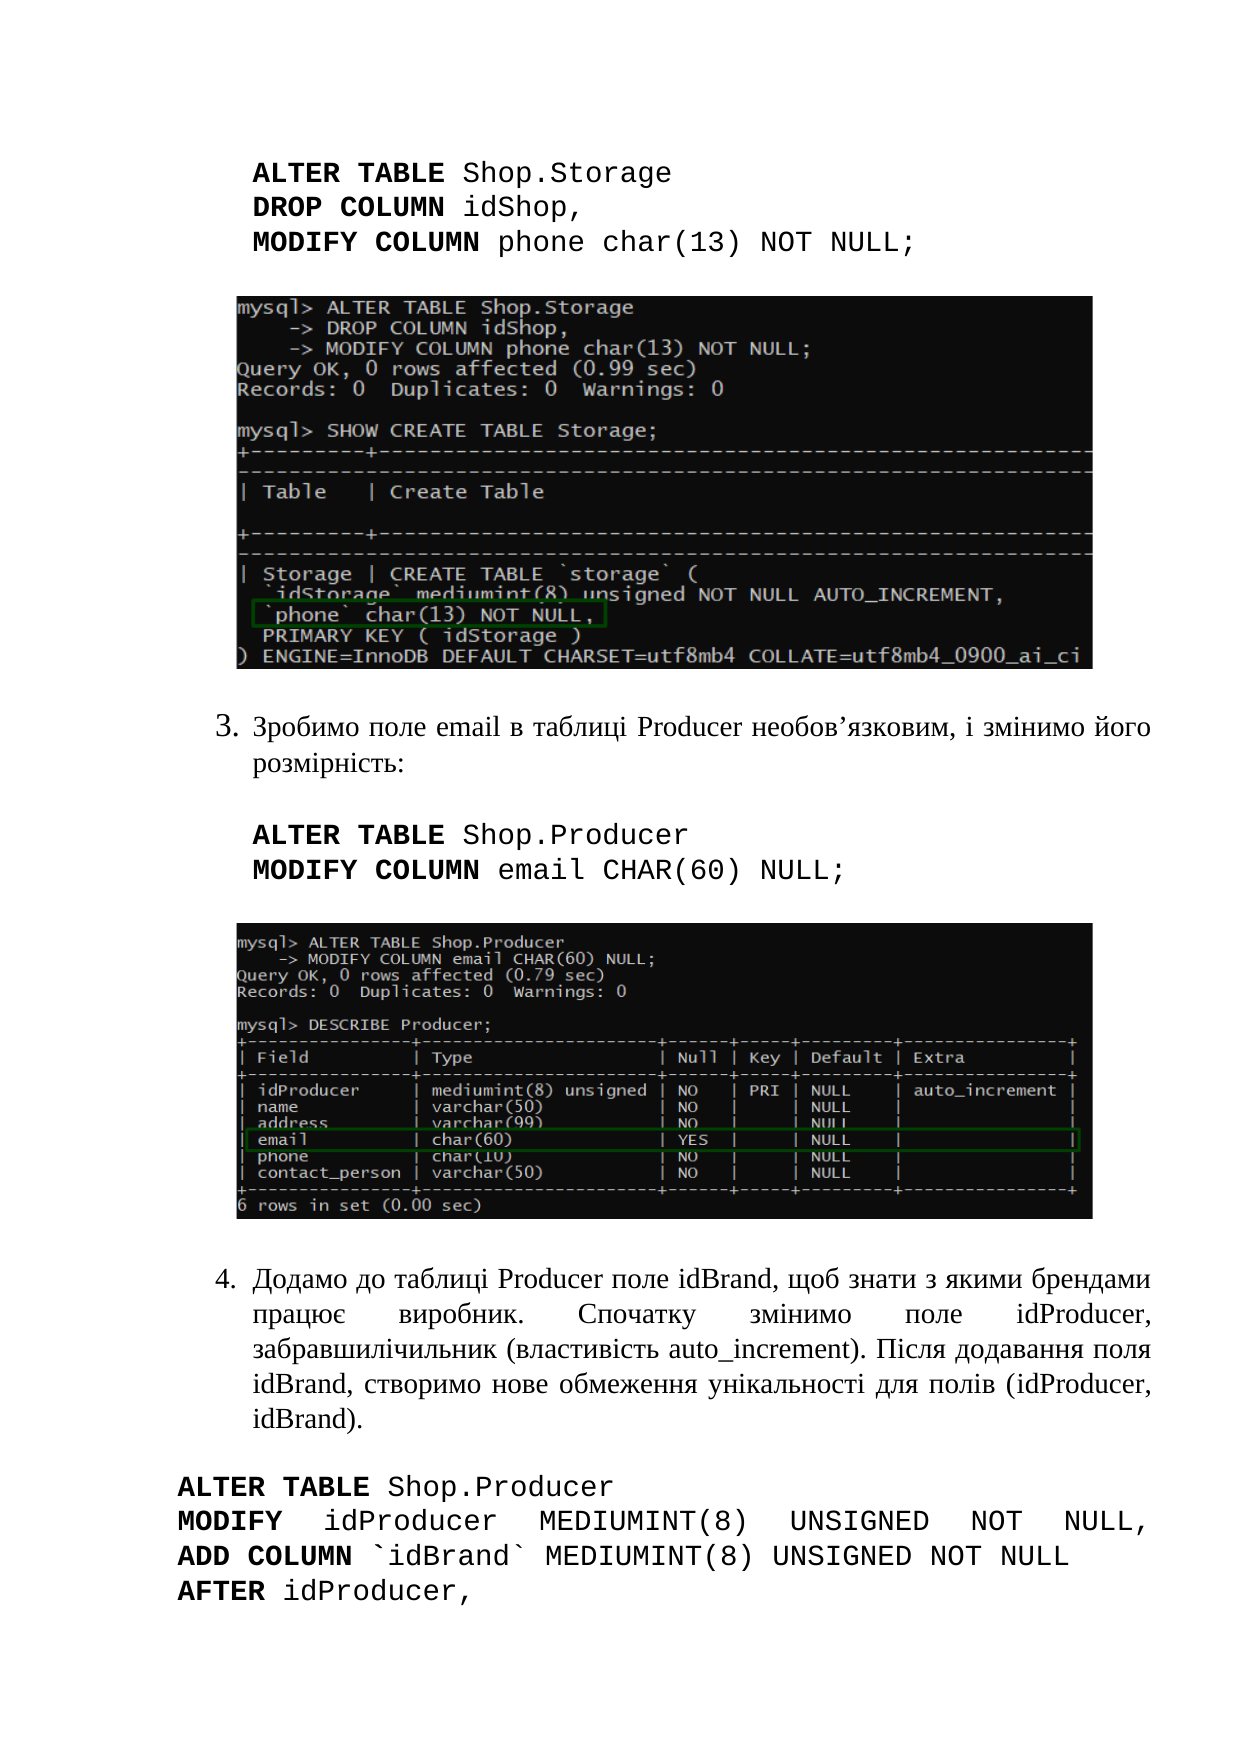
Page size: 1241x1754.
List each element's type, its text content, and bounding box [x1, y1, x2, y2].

list ALTER TABLE Shop.Producer [177, 1437, 1152, 1505]
list Зробимо поле email в таблиці Producer необов’язковим, і змінимо його розмірність: [215, 705, 1152, 779]
list ALTER TABLE Shop.Storage [252, 118, 1152, 191]
list MODIFY COLUMN phone char(13) NOT NULL; [252, 227, 1152, 260]
list DROP COLUMN idShop, [252, 193, 1152, 226]
picture [236, 296, 1093, 669]
list Додамо до таблиці Producer поле idBrand, щоб знати з якими брендами працює виробник. Спочатку змінимо поле idProducer, забравшилічильник (властивість auto_increment). Після додавання поля idBrand, створимо нове обмеження унікальності для полів (idProducer, idBrand). [215, 1261, 1152, 1435]
picture [236, 923, 1093, 1219]
list AFTER idProducer, [177, 1576, 1152, 1609]
list MODIFY COLUMN email CHAR(60) NULL; [252, 855, 1152, 888]
list ALTER TABLE Shop.Producer [252, 780, 1152, 853]
list MODIFY idProducer MEDIUMINT(8) UNSIGNED NOT NULL, ADD COLUMN `idBrand` MEDIUMINT(8) UNSIGNED NOT NULL [177, 1507, 1152, 1574]
